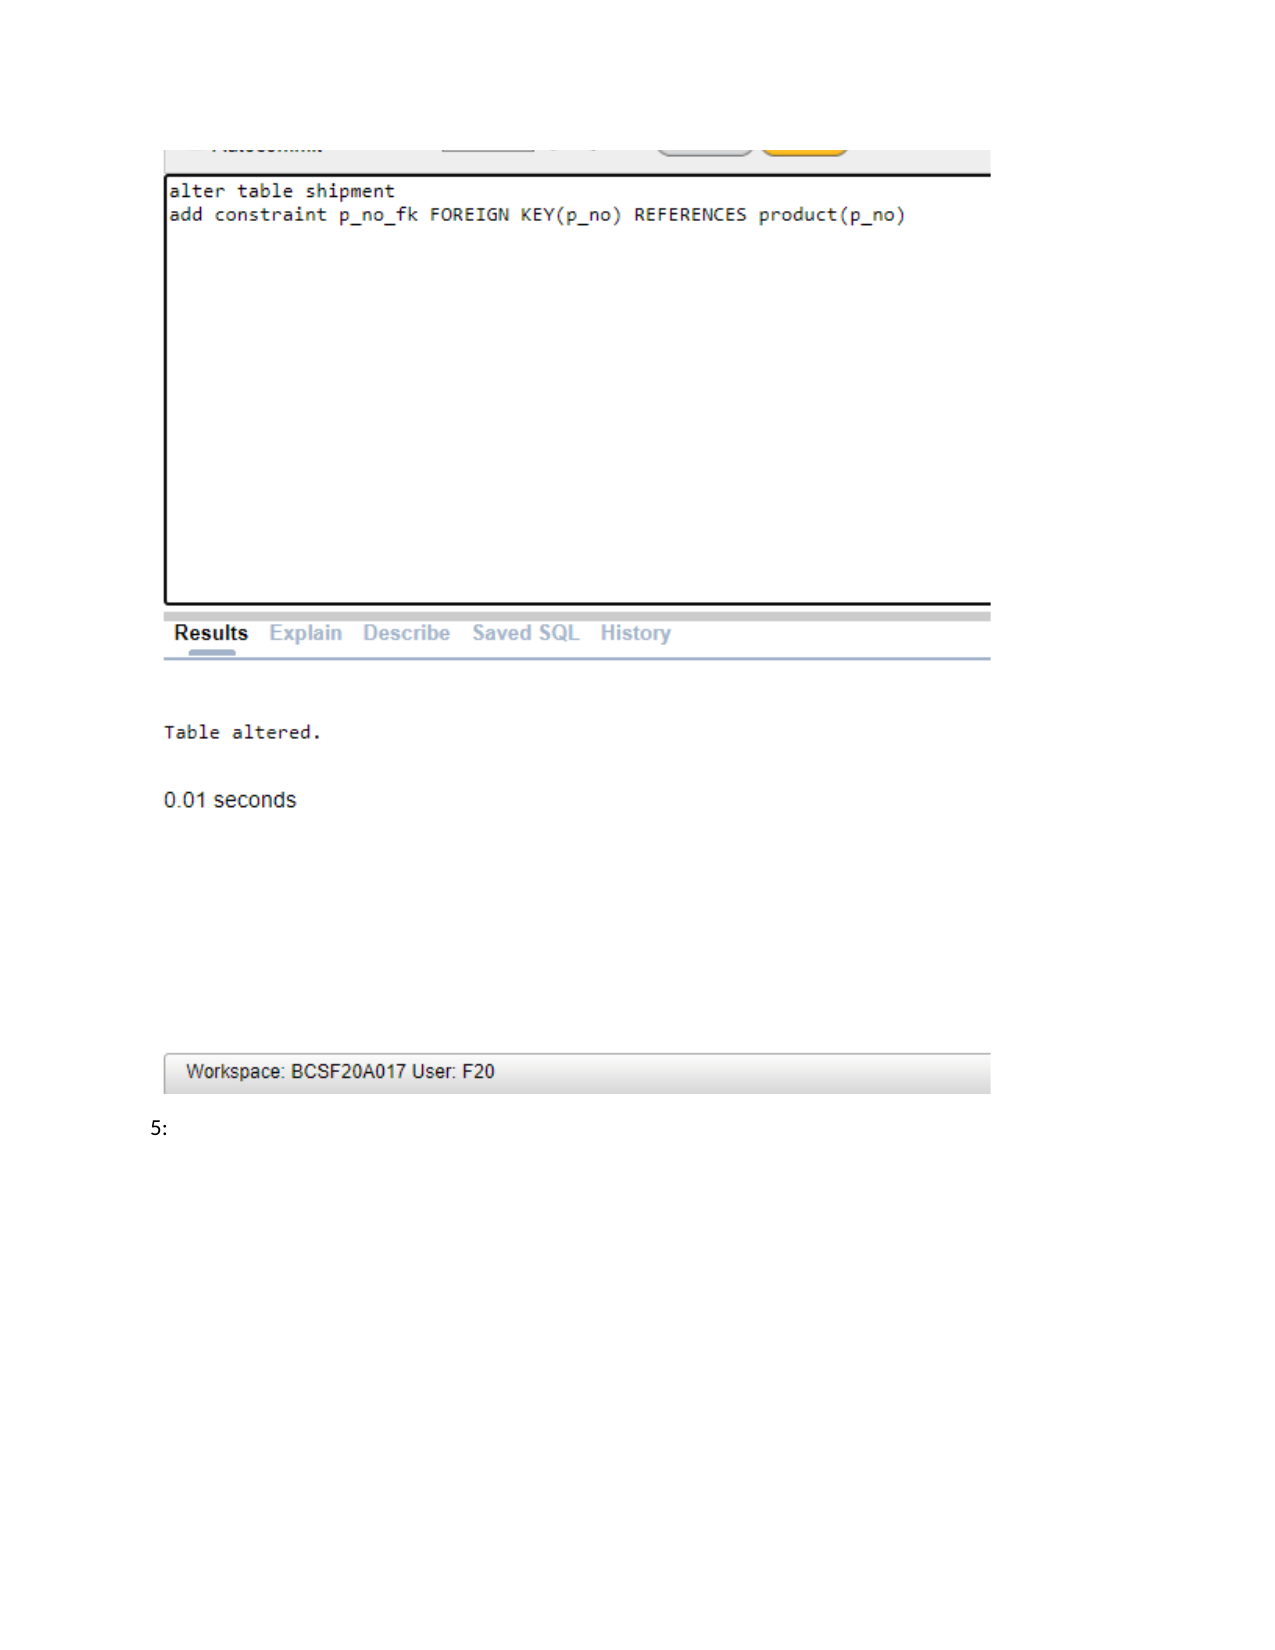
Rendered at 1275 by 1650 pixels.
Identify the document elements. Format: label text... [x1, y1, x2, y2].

text 5: [150, 1113, 1125, 1141]
picture [150, 150, 991, 1094]
